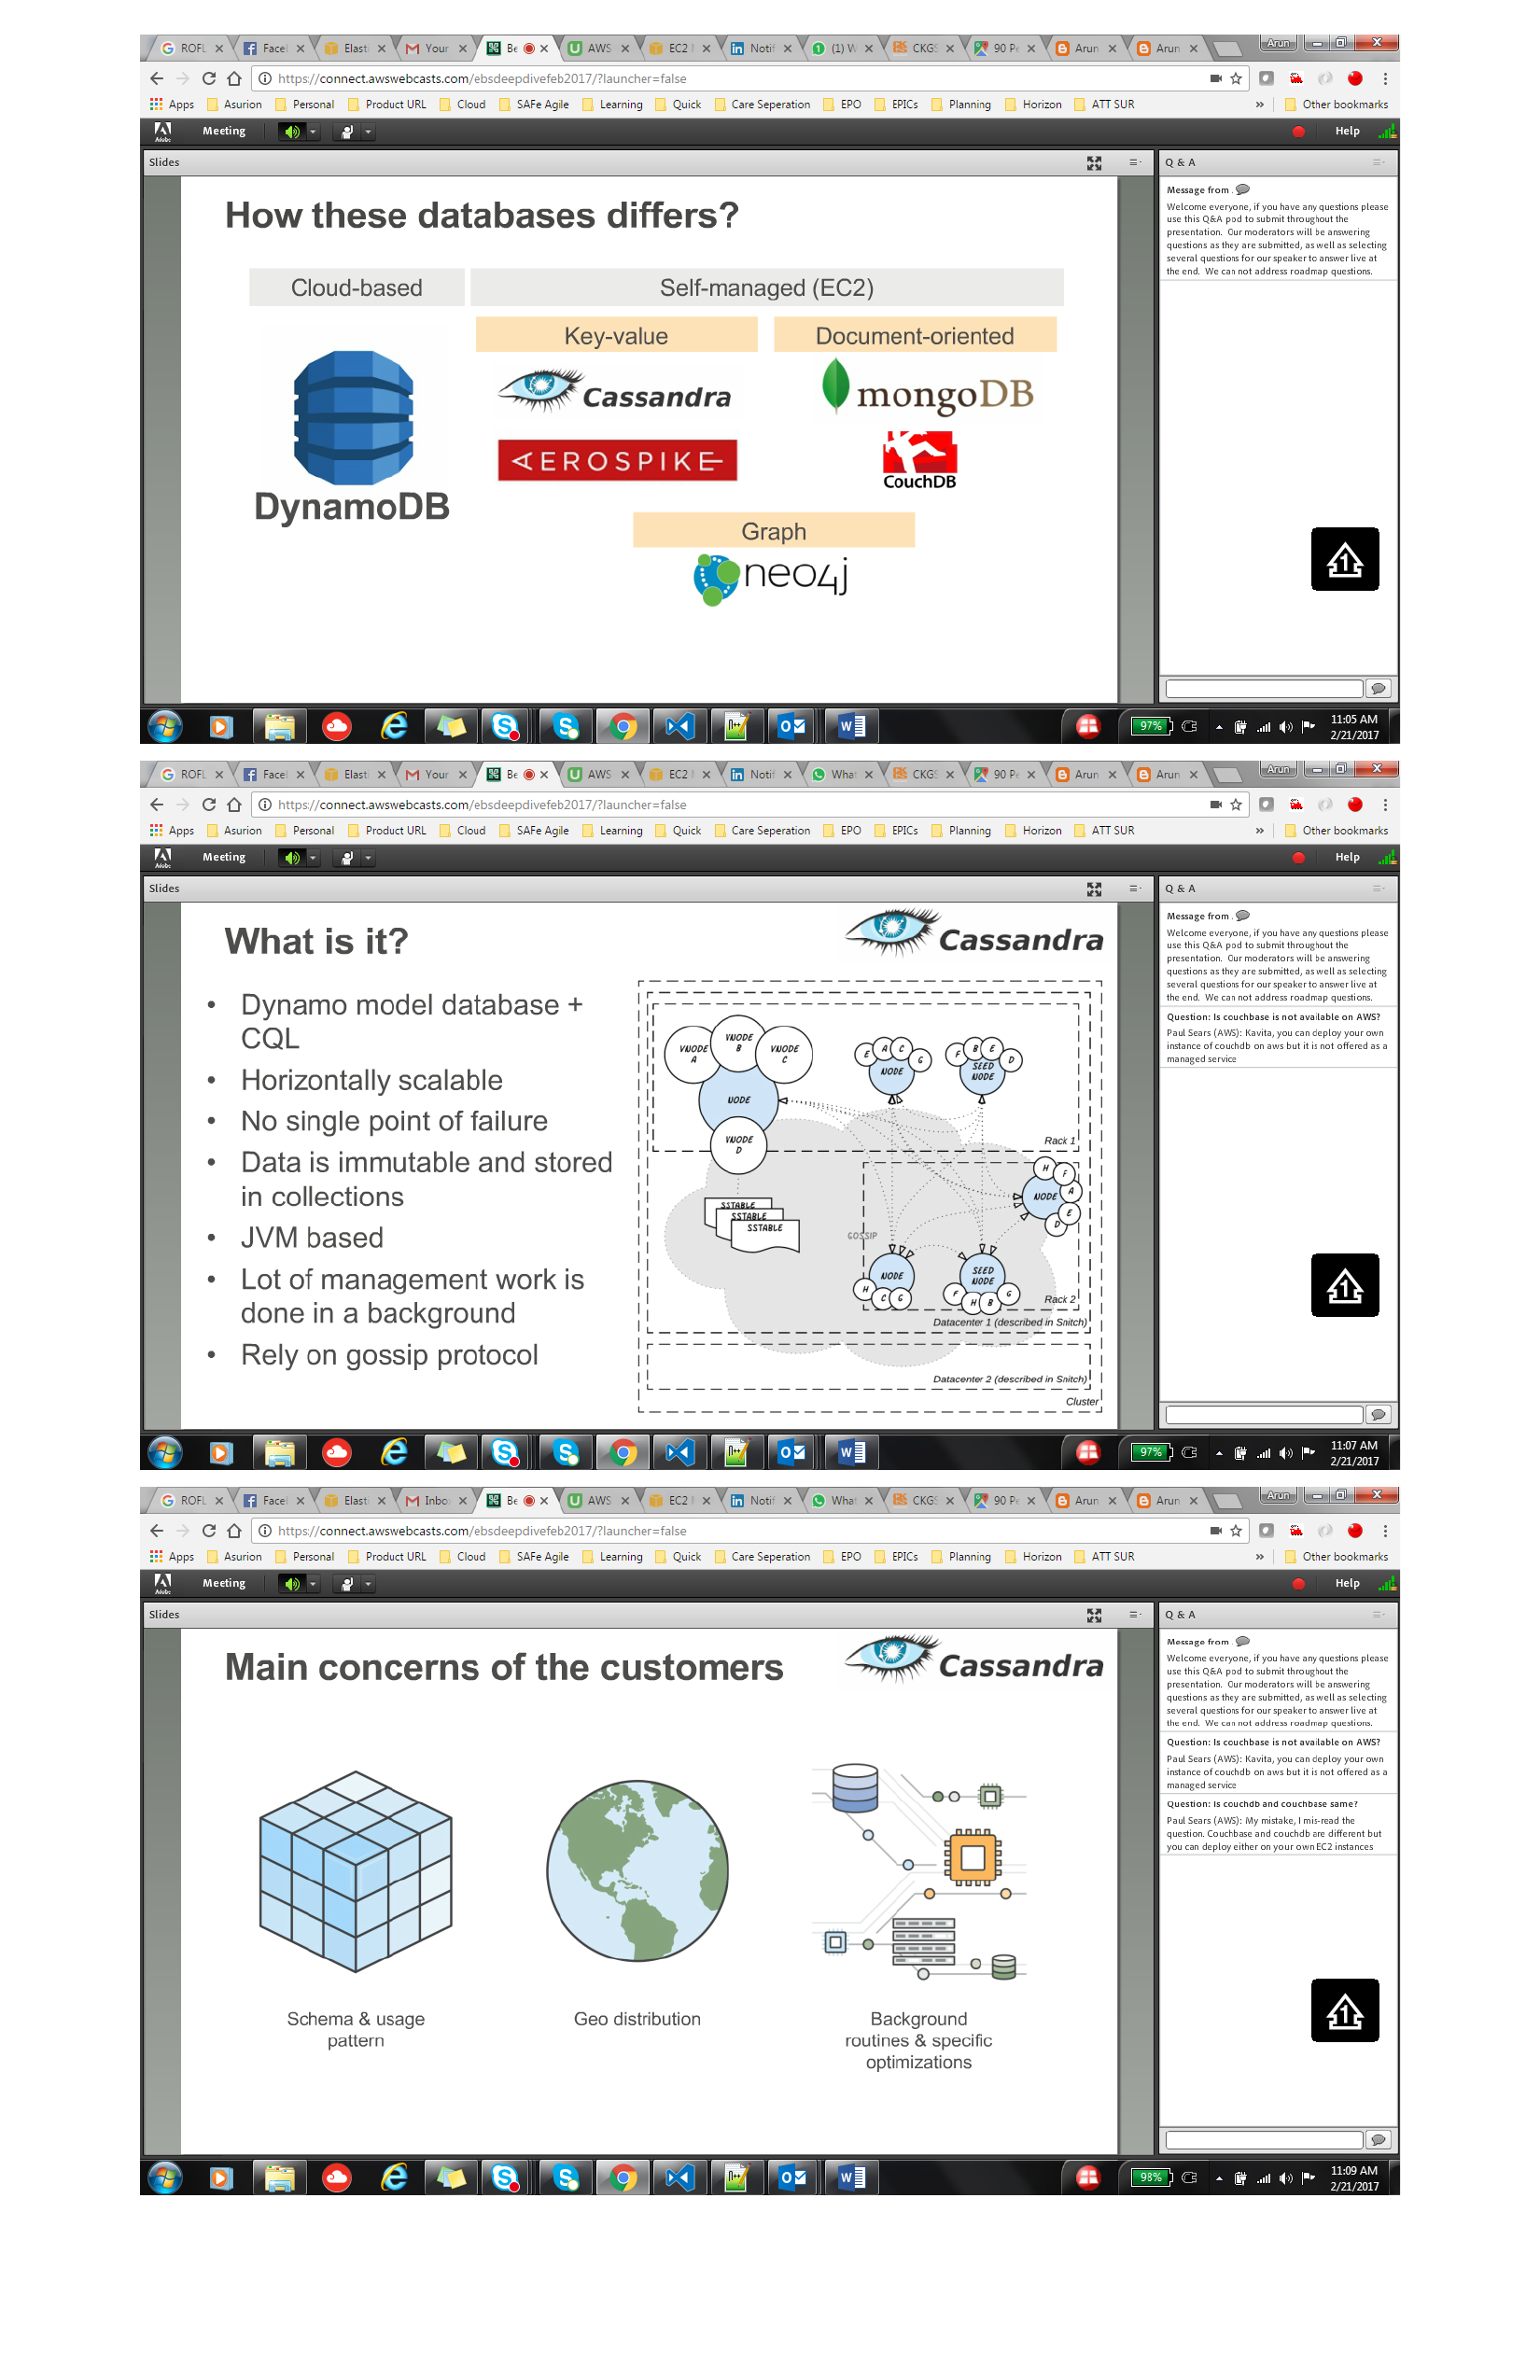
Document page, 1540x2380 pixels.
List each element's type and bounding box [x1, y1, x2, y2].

picture [140, 35, 1400, 744]
picture [140, 761, 1400, 1470]
picture [140, 1487, 1400, 2195]
